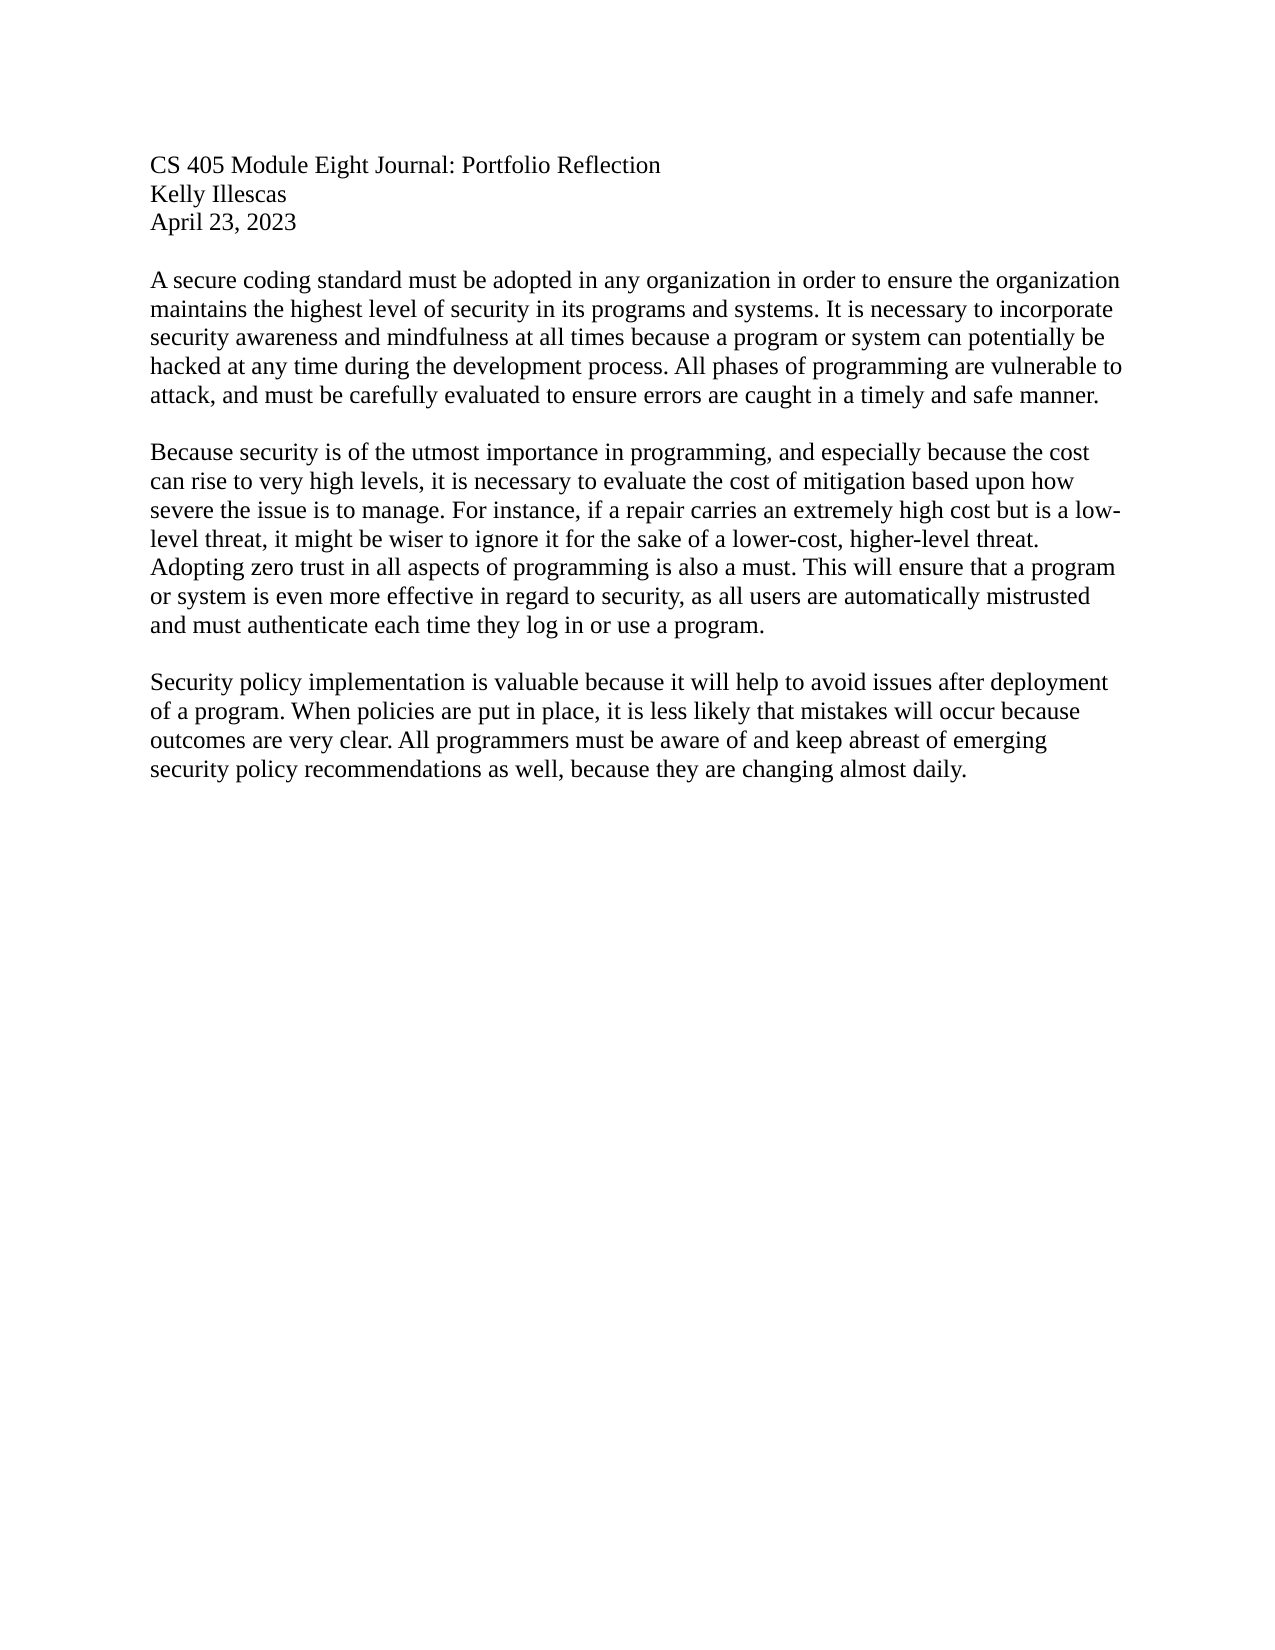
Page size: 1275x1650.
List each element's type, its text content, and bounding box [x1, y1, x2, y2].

text April 23, 2023 [150, 207, 1125, 236]
text Security policy implementation is valuable because it will help to avoid issues after deployment of a program. When policies are put in place, it is less likely that mistakes will occur because outcomes are very clear. All programmers must be aware of and keep abreast of emerging security policy recommendations as well, because they are changing almost daily. [150, 667, 1125, 782]
text CS 405 Module Eight Journal: Portfolio Reflection [150, 150, 1125, 179]
text Kelly Illescas [150, 179, 1125, 207]
text A secure coding standard must be adopted in any organization in order to ensure the organization maintains the highest level of security in its programs and systems. It is necessary to incorporate security awareness and mindfulness at all times because a program or system can potentially be hacked at any time during the development process. All phases of programming are vulnerable to attack, and must be carefully evaluated to ensure errors are caught in a timely and safe manner. [150, 265, 1125, 409]
text Because security is of the utmost importance in programming, and especially because the cost can rise to very high levels, it is necessary to evaluate the cost of mitigation based upon how severe the issue is to manage. For instance, if a repair carries an extremely high cost but is a low-level threat, it might be wiser to ignore it for the sake of a lower-cost, higher-level threat. Adopting zero trust in all aspects of programming is also a must. This will ensure that a program or system is even more effective in regard to security, as all users are automatically mistrusted and must authenticate each time they log in or use a program. [150, 437, 1125, 639]
